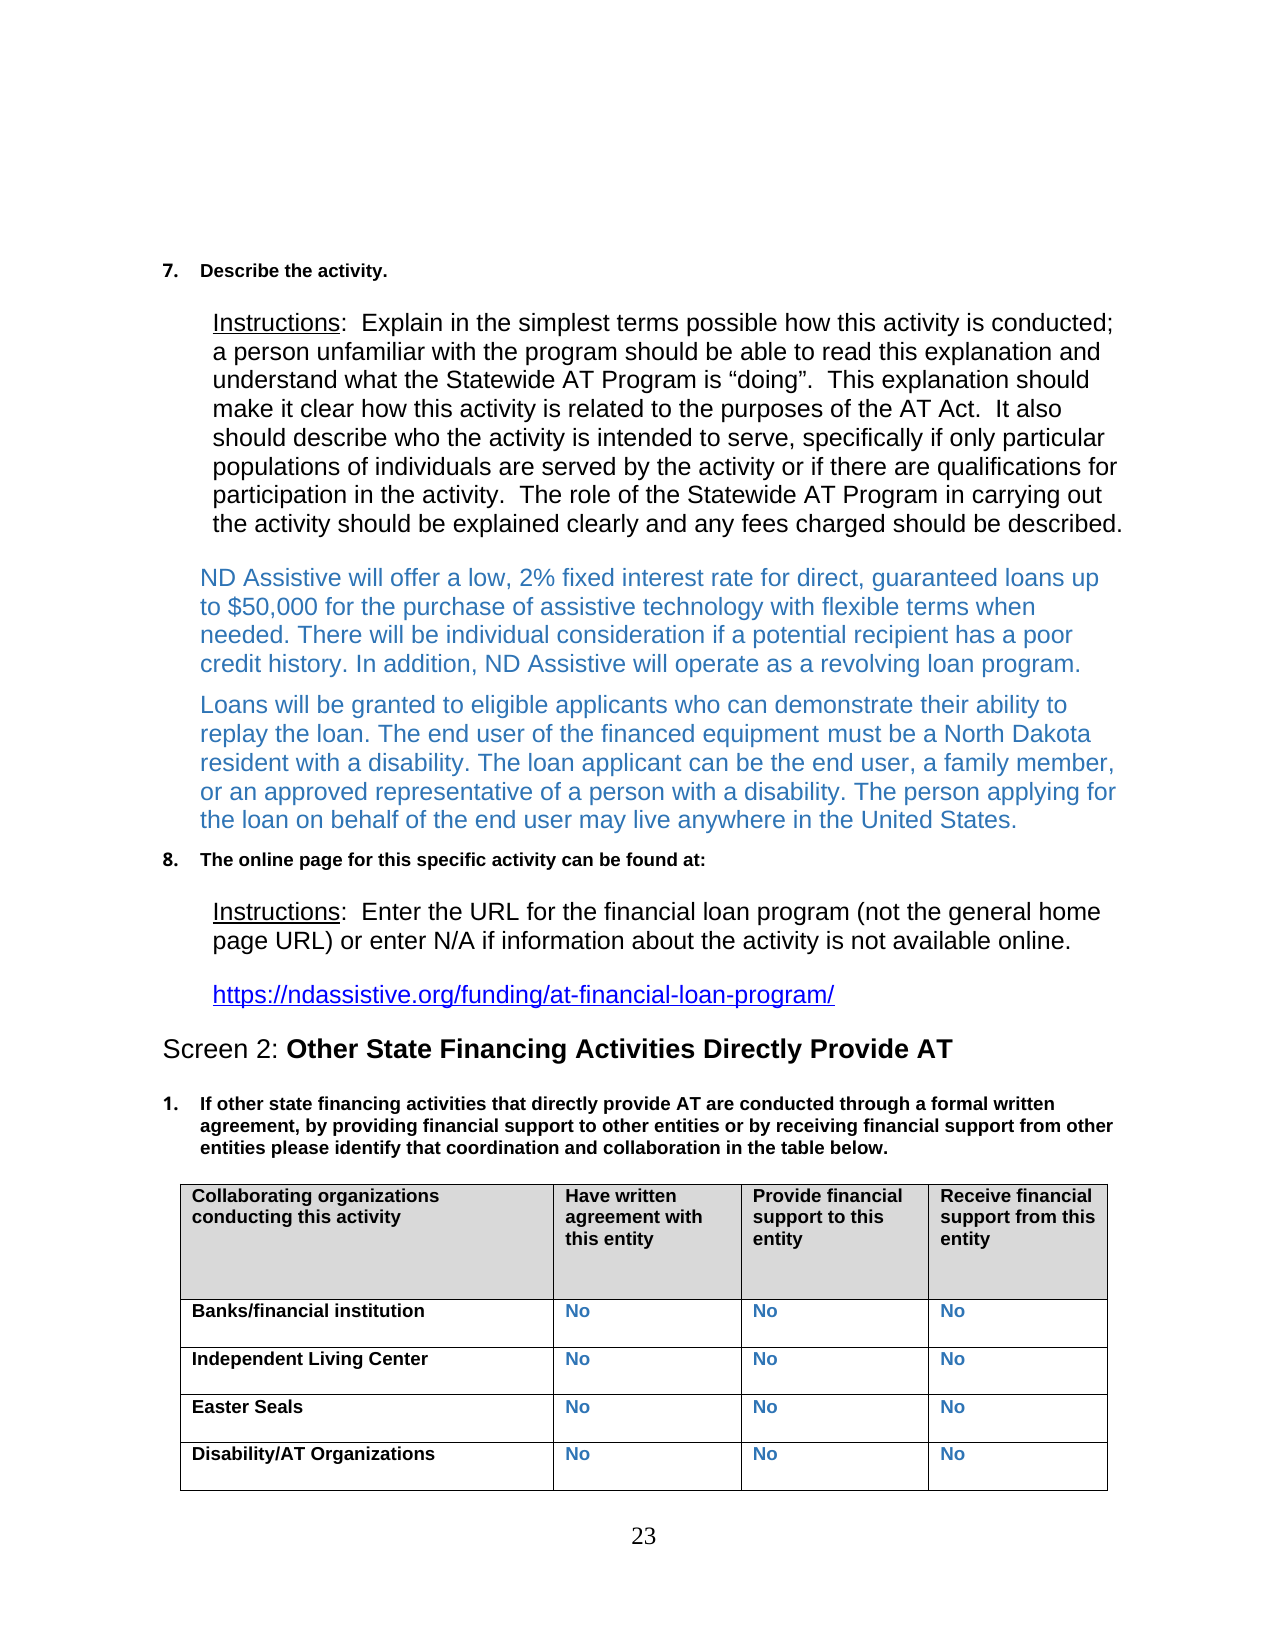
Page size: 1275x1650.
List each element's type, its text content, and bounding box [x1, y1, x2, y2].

text Loans will be granted to eligible applicants who can demonstrate their ability to replay the loan. The end user of the financed equipment must be a North Dakota resident with a disability. The loan applicant can be the end user, a family member, or an approved representative of a person with a disability. The person applying for the loan on behalf of the end user may live anywhere in the United States. [200, 691, 1125, 834]
table_cell No [554, 1443, 741, 1489]
table_cell Easter Seals [181, 1395, 553, 1442]
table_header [742, 1185, 928, 1299]
table_cell Banks/financial institution [181, 1300, 553, 1347]
list Describe the activity. [162, 257, 1125, 283]
table_cell No [929, 1395, 1107, 1442]
table_cell No [554, 1300, 741, 1347]
table_cell No [554, 1395, 741, 1442]
table_cell No [742, 1348, 928, 1394]
table_cell No [742, 1300, 928, 1347]
text ND Assistive will offer a low, 2% fixed interest rate for direct, guaranteed loans up to $50,000 for the purchase of assistive technology with flexible terms when needed. There will be individual consideration if a potential recipient has a poor credit history. In addition, ND Assistive will operate as a revolving loan program. [200, 563, 1125, 678]
table_cell No [742, 1443, 928, 1489]
list If other state financing activities that directly provide AT are conducted through a formal written agreement, by providing financial support to other entities or by receiving financial support from other entities please identify that coordination and collaboration in the table below. [162, 1090, 1125, 1158]
subtitle Other State Financing Activities Directly Provide AT [162, 1033, 1125, 1065]
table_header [929, 1185, 1107, 1299]
text Instructions: Enter the URL for the financial loan program (not the general home page URL) or enter N/A if information about the activity is not available online. [212, 897, 1125, 955]
text https://ndassistive.org/funding/at-financial-loan-program/ [212, 980, 1125, 1008]
table_cell No [554, 1348, 741, 1394]
table_cell No [742, 1395, 928, 1442]
table_cell No [929, 1348, 1107, 1394]
table_cell No [929, 1300, 1107, 1347]
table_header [181, 1185, 553, 1299]
table_header Have written agreement with this entity [554, 1185, 741, 1299]
list The online page for this specific activity can be found at: [162, 847, 1125, 872]
table_cell Independent Living Center [181, 1348, 553, 1394]
table_cell Disability/AT Organizations [181, 1443, 553, 1489]
table_cell No [929, 1443, 1107, 1489]
text Instructions: Explain in the simplest terms possible how this activity is conducted; a person unfamiliar with the program should be able to read this explanation and understand what the Statewide AT Program is “doing”. This explanation should make it clear how this activity is related to the purposes of the AT Act. It also should describe who the activity is intended to serve, specifically if only particular populations of individuals are served by the activity or if there are qualifications for participation in the activity. The role of the Statewide AT Program in carrying out the activity should be explained clearly and any fees charged should be described. [212, 308, 1125, 538]
